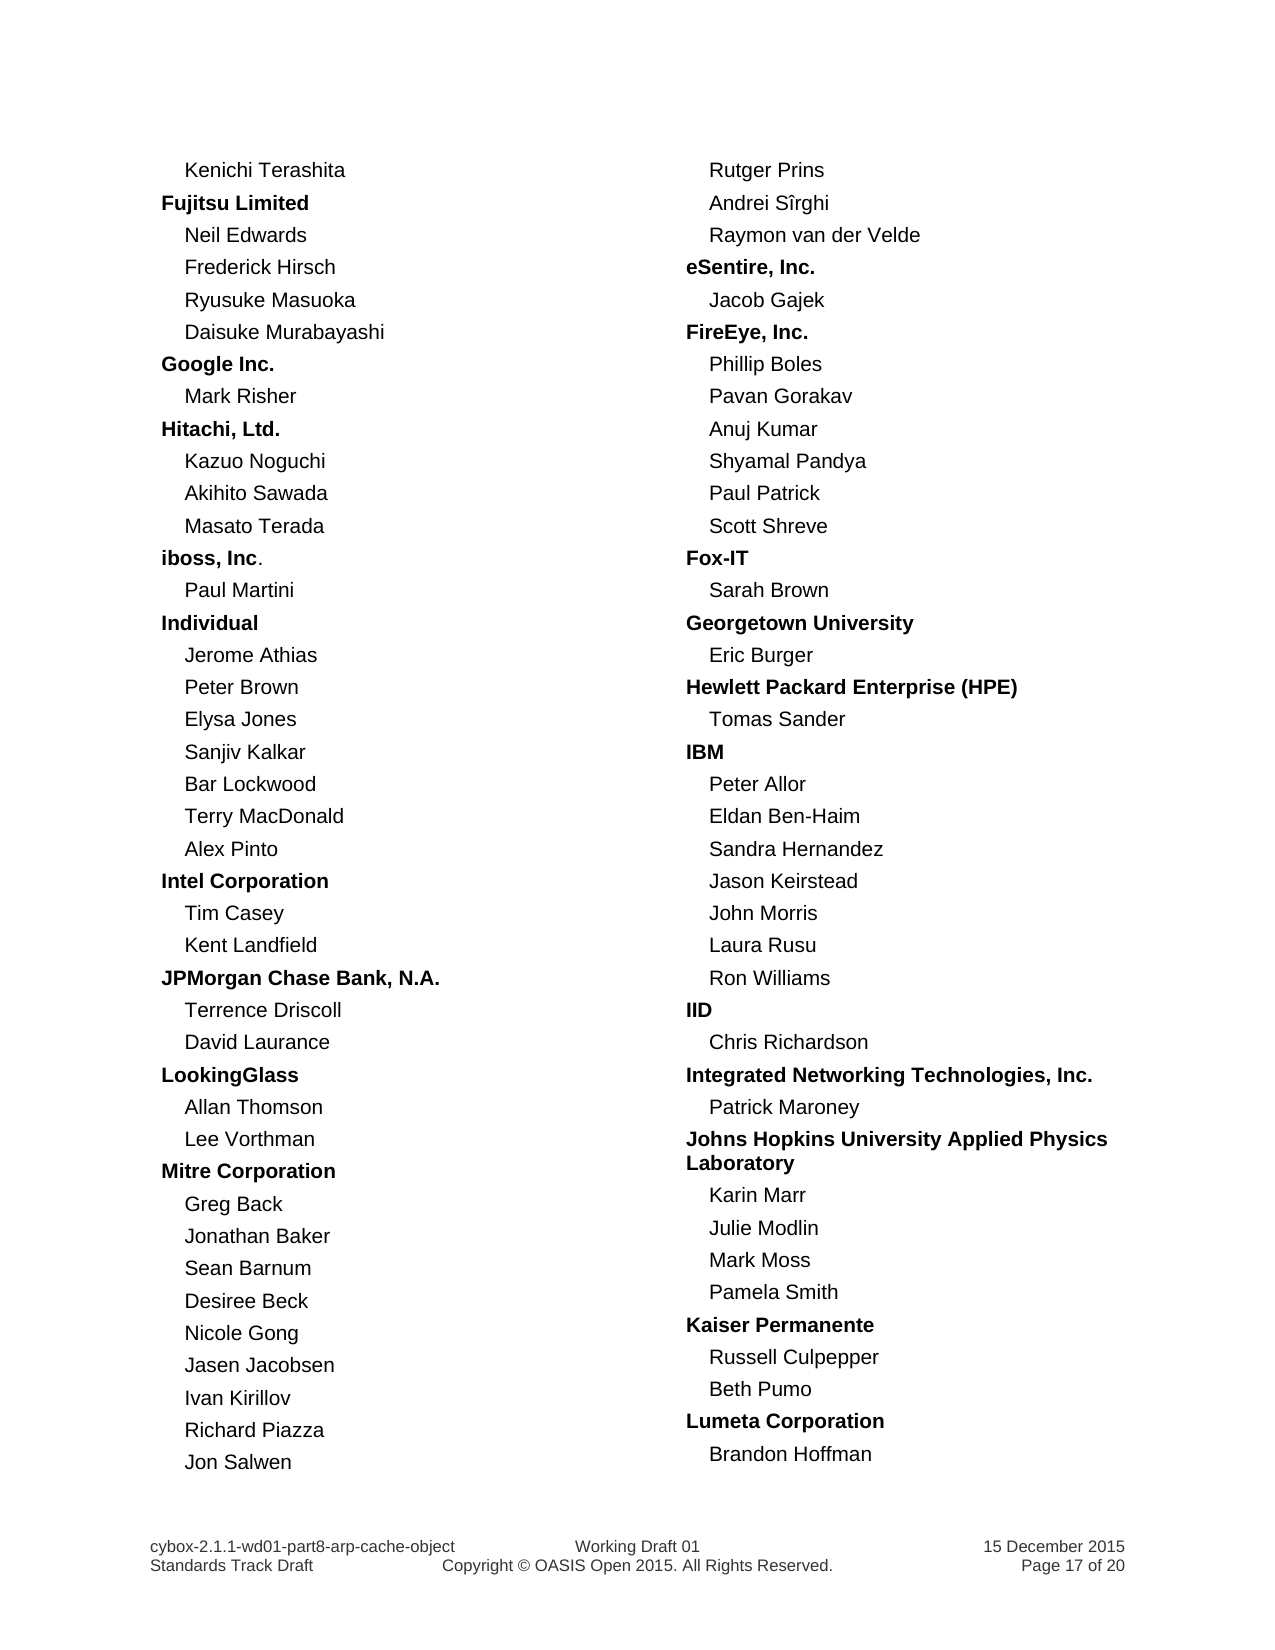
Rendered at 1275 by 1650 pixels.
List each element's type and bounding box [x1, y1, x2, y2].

table_header [675, 150, 1134, 1482]
table_header [150, 150, 674, 1482]
